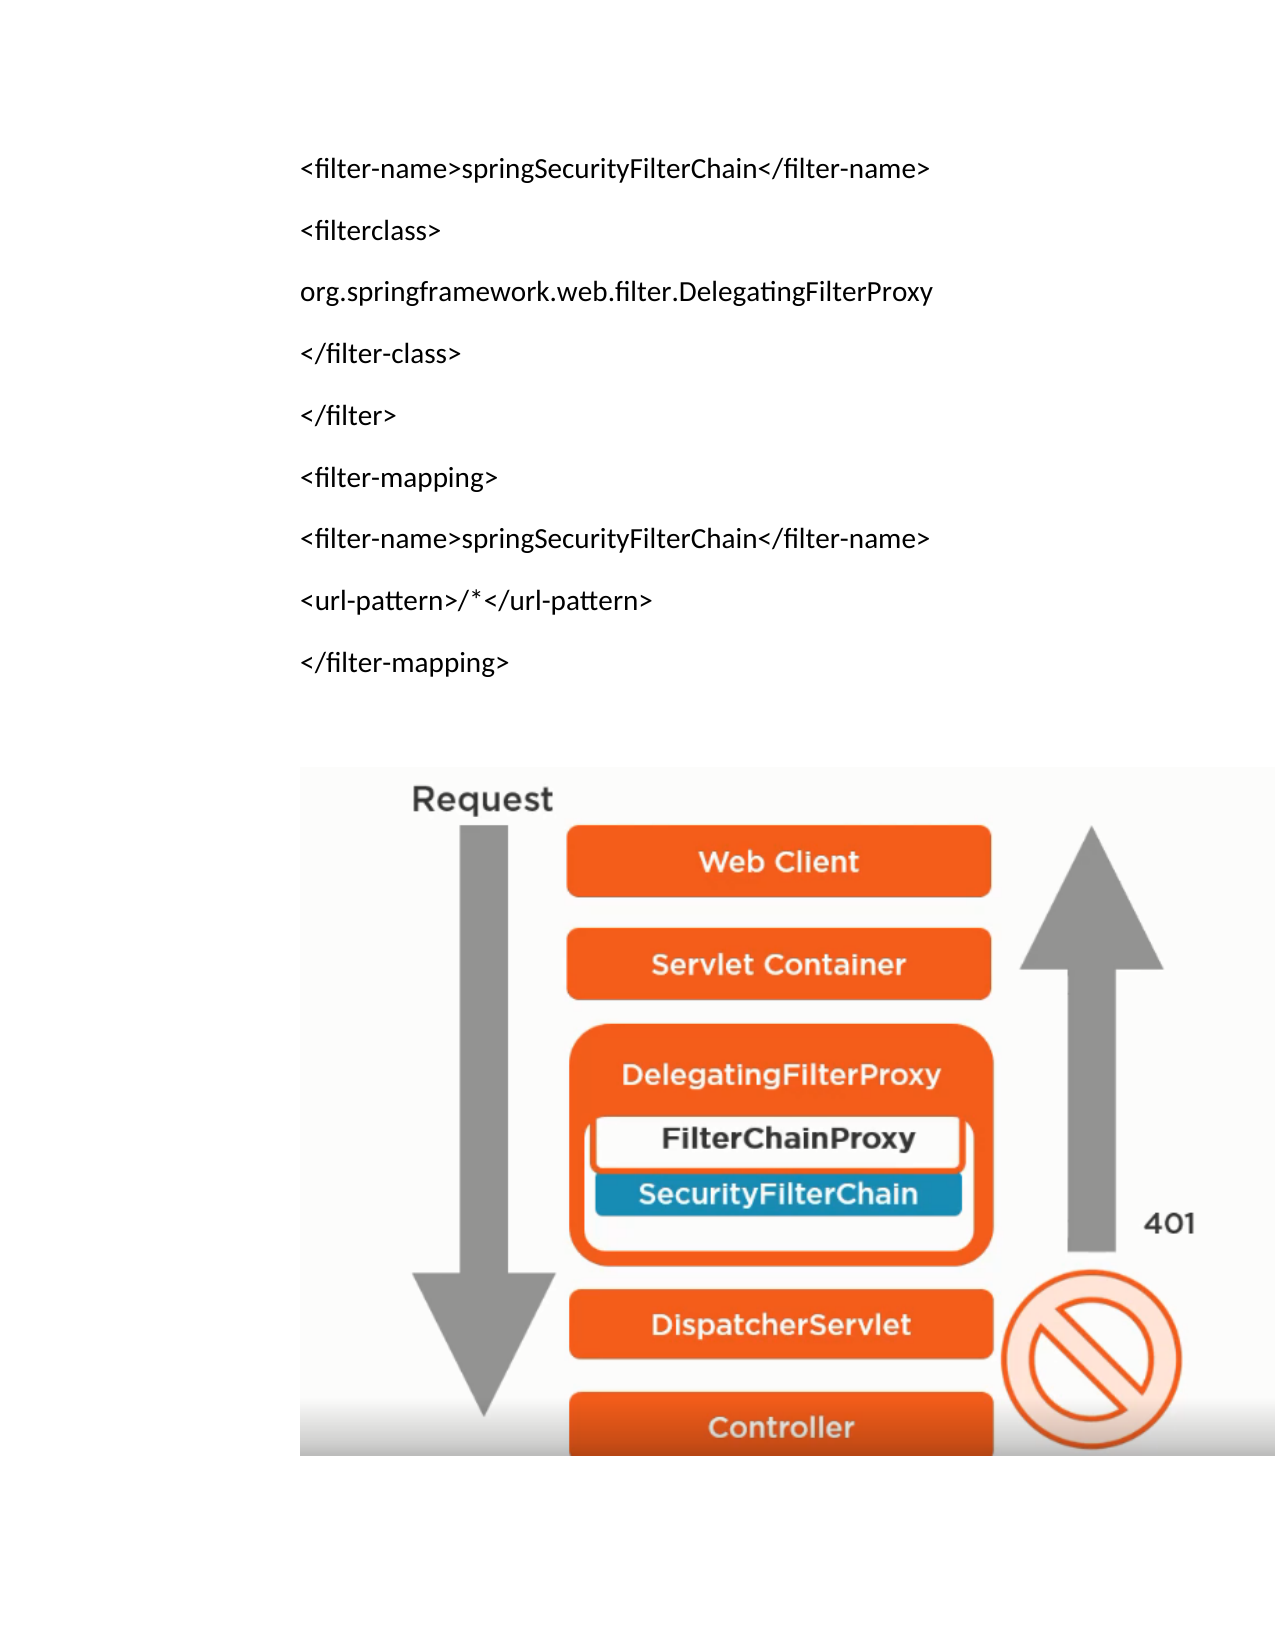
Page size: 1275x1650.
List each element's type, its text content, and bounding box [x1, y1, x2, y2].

text <filter-mapping> [300, 459, 1125, 494]
text </filter-mapping> [300, 644, 1125, 680]
text <filter-name>springSecurityFilterChain</filter-name> [300, 150, 1125, 186]
text <filter-name>springSecurityFilterChain</filter-name> [300, 521, 1125, 556]
text <url-pattern>/*</url-pattern> [300, 582, 1125, 618]
text <filterclass> [300, 212, 1125, 247]
text org.springframework.web.filter.DelegatingFilterProxy [300, 273, 1125, 309]
picture [300, 767, 1275, 1456]
text </filter> [300, 397, 1125, 433]
text </filter-class> [300, 335, 1125, 371]
